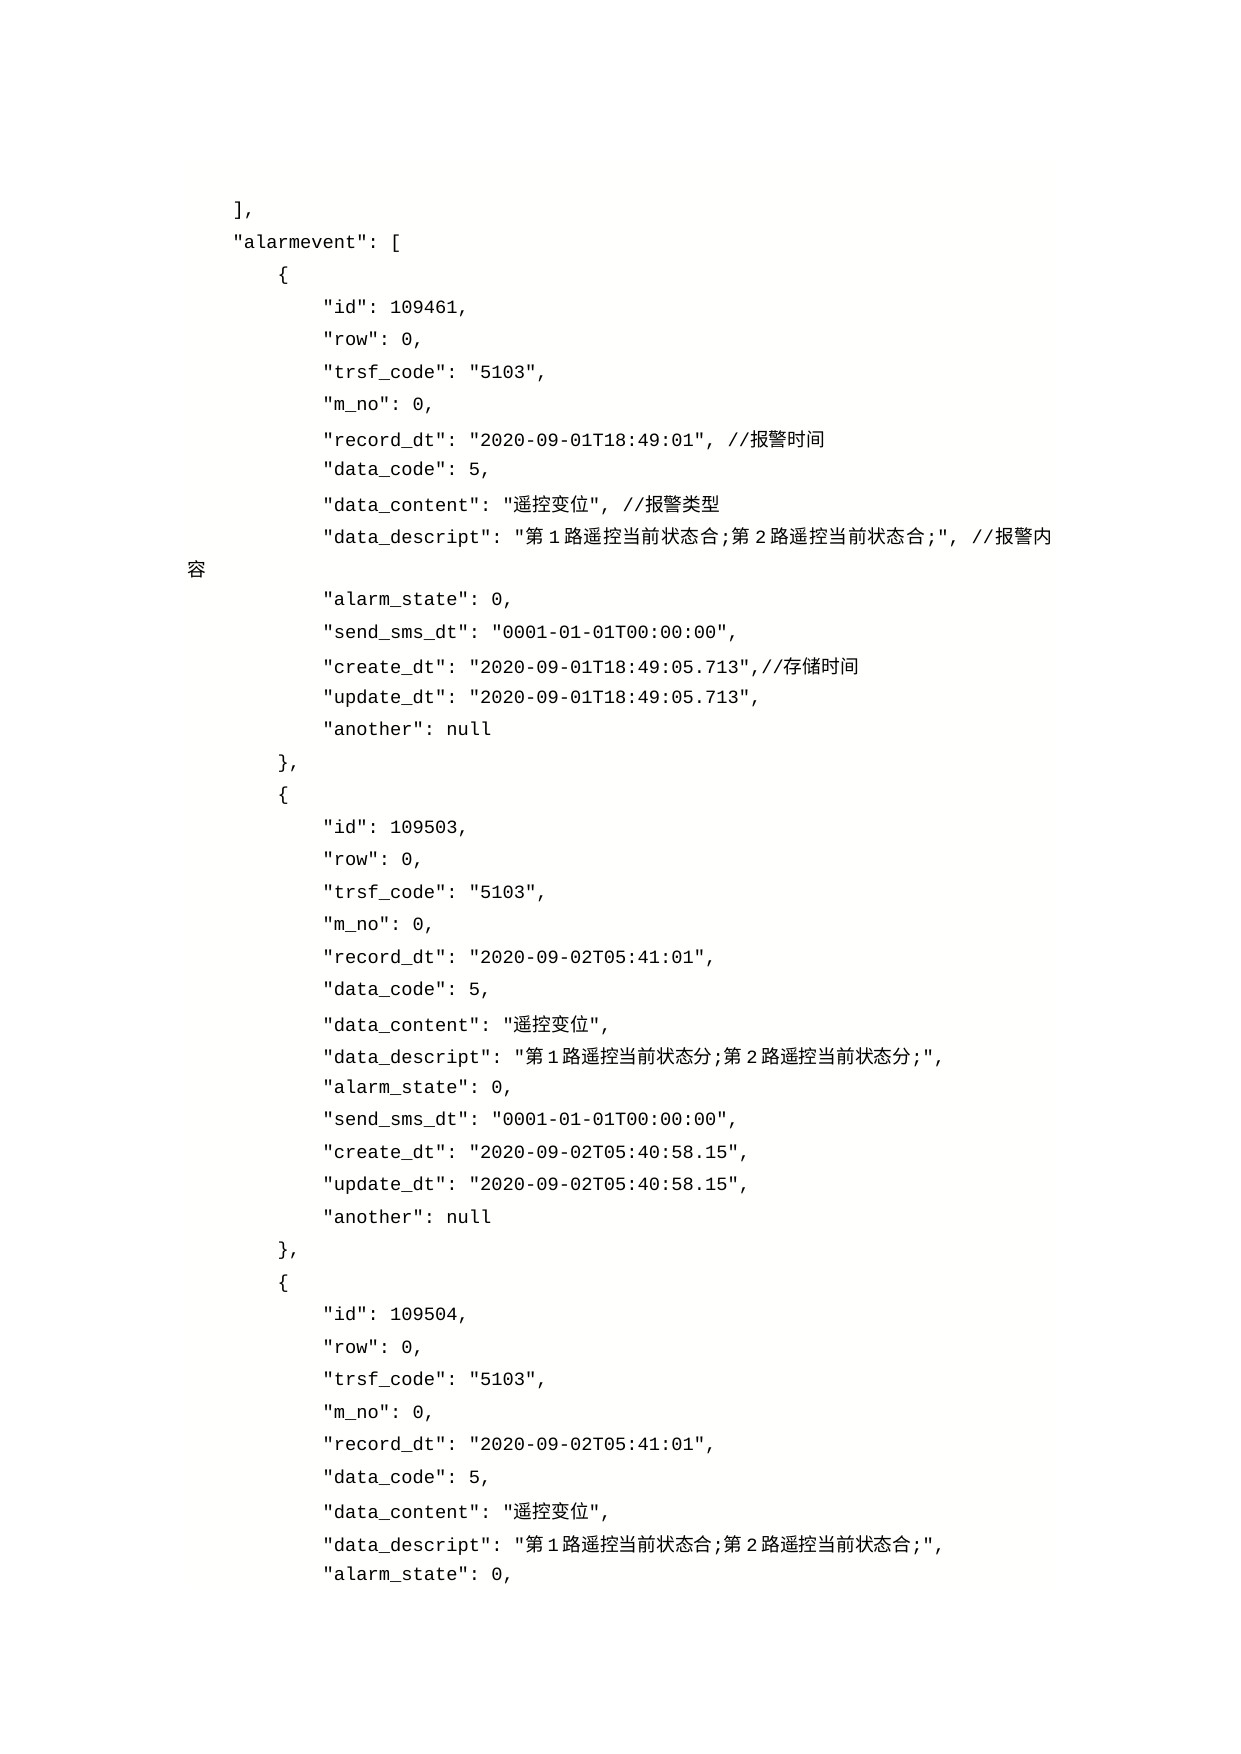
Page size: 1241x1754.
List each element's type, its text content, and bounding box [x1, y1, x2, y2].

text "trsf_code": "5103", [187, 877, 1053, 909]
text "alarm_state": 0, [187, 1072, 1053, 1104]
text "update_dt": "2020-09-02T05:40:58.15", [187, 1169, 1053, 1202]
text "data_descript": "第1路遥控当前状态合;第2路遥控当前状态合;", //报警内容 [187, 519, 1053, 584]
text "alarm_state": 0, [187, 584, 1053, 617]
text "another": null [187, 714, 1053, 747]
text "create_dt": "2020-09-02T05:40:58.15", [187, 1137, 1053, 1169]
text "data_code": 5, [187, 454, 1053, 487]
text "data_content": "遥控变位", [187, 1007, 1053, 1039]
text "row": 0, [187, 1332, 1053, 1364]
text "id": 109461, [187, 292, 1053, 324]
text { [187, 1267, 1053, 1299]
text "create_dt": "2020-09-01T18:49:05.713",//存储时间 [187, 649, 1053, 682]
text "data_descript": "第1路遥控当前状态合;第2路遥控当前状态合;", [187, 1527, 1053, 1559]
text "m_no": 0, [187, 389, 1053, 422]
text "data_content": "遥控变位", [187, 1494, 1053, 1527]
text "update_dt": "2020-09-01T18:49:05.713", [187, 682, 1053, 714]
text "trsf_code": "5103", [187, 1364, 1053, 1397]
text { [187, 259, 1053, 292]
text }, [187, 1234, 1053, 1267]
text "data_descript": "第1路遥控当前状态分;第2路遥控当前状态分;", [187, 1039, 1053, 1072]
text }, [187, 747, 1053, 779]
text "record_dt": "2020-09-02T05:41:01", [187, 942, 1053, 974]
text "data_code": 5, [187, 974, 1053, 1007]
text "m_no": 0, [187, 1397, 1053, 1429]
text "data_content": "遥控变位", //报警类型 [187, 487, 1053, 519]
text "another": null [187, 1202, 1053, 1234]
text ], [187, 194, 1053, 227]
text "alarmevent": [ [187, 227, 1053, 259]
text "send_sms_dt": "0001-01-01T00:00:00", [187, 1104, 1053, 1137]
text "record_dt": "2020-09-01T18:49:01", //报警时间 [187, 422, 1053, 454]
text "record_dt": "2020-09-02T05:41:01", [187, 1429, 1053, 1462]
text "row": 0, [187, 324, 1053, 357]
text "id": 109503, [187, 812, 1053, 844]
text "id": 109504, [187, 1299, 1053, 1332]
text "m_no": 0, [187, 909, 1053, 942]
text "alarm_state": 0, [187, 1559, 1053, 1592]
text { [187, 779, 1053, 812]
text "send_sms_dt": "0001-01-01T00:00:00", [187, 617, 1053, 649]
text "row": 0, [187, 844, 1053, 877]
text "trsf_code": "5103", [187, 357, 1053, 389]
text "data_code": 5, [187, 1462, 1053, 1494]
